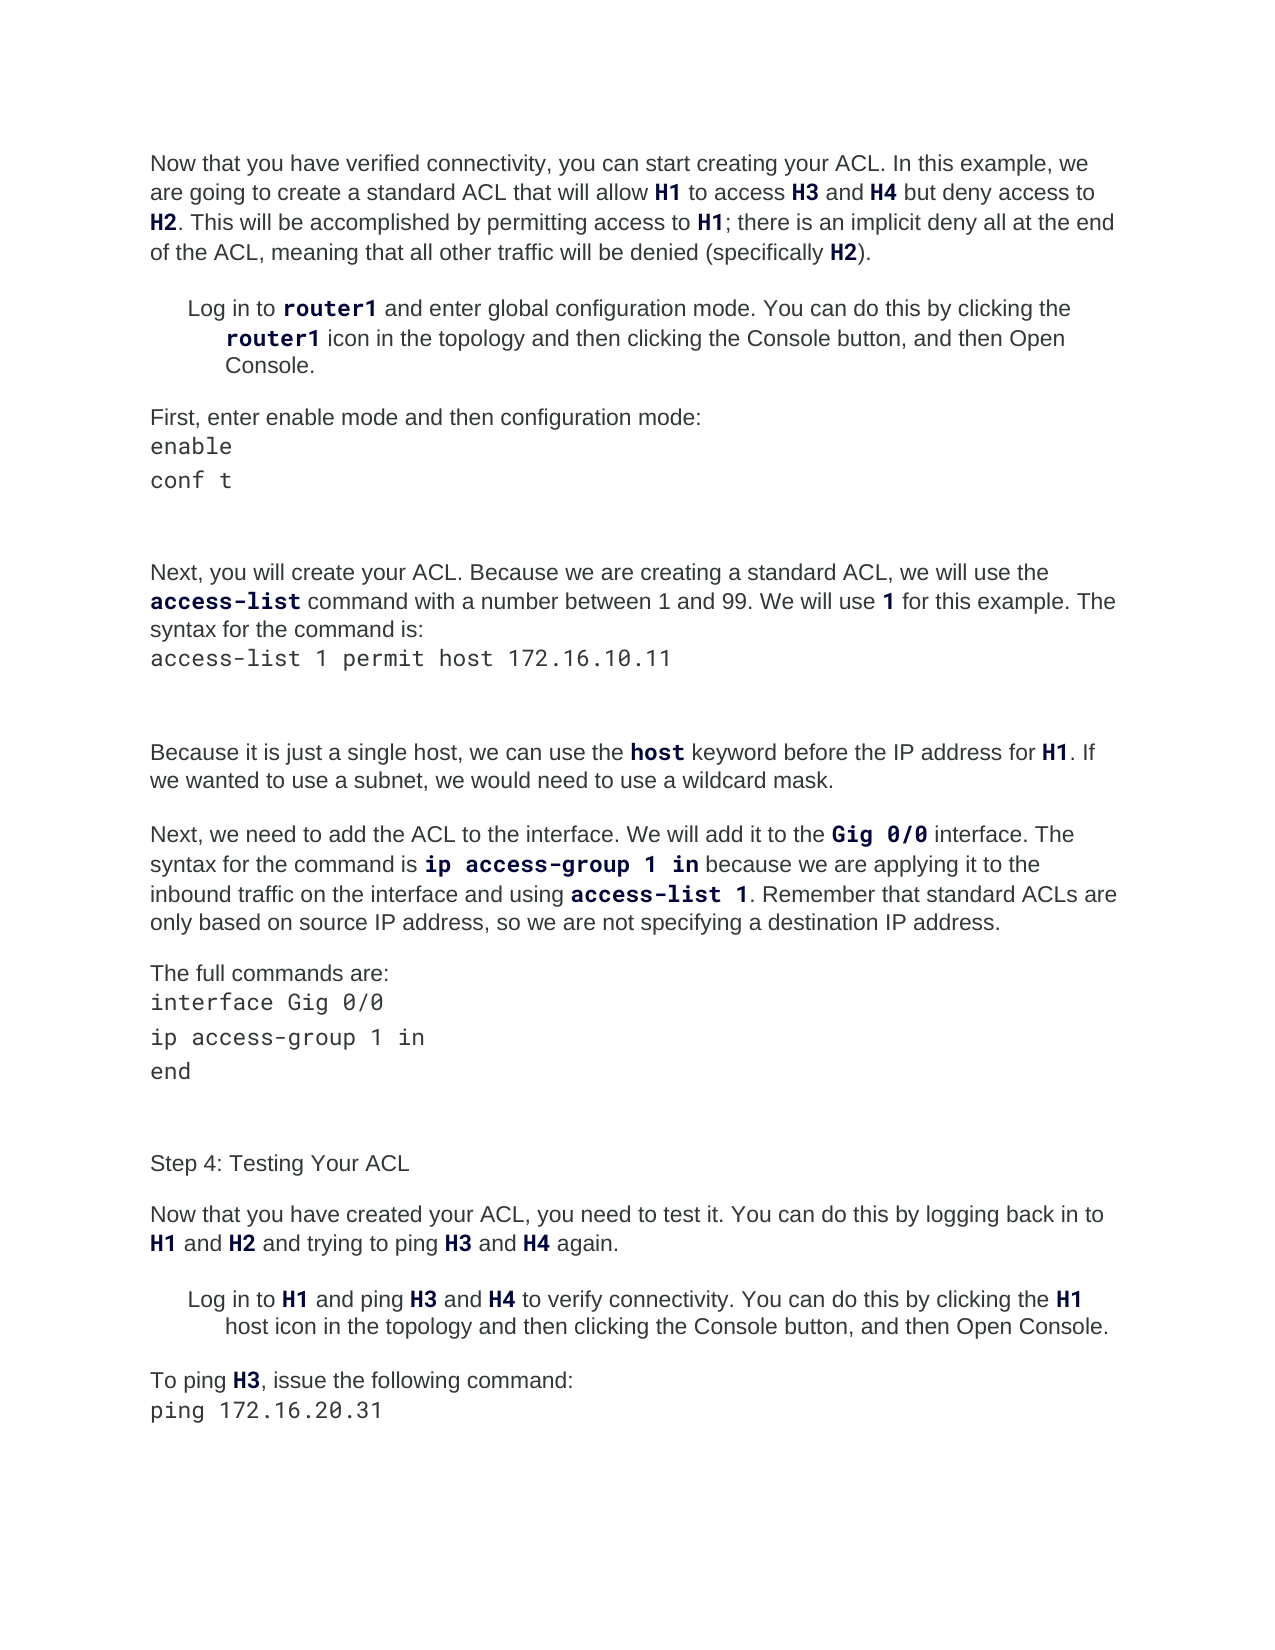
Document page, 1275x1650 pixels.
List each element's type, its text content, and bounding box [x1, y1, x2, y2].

text access-list 1 permit host 172.16.10.11 [150, 642, 1125, 672]
text Now that you have created your ACL, you need to test it. You can do this by logging back in to H1 and H2 and trying to ping H3 and H4 again. [150, 1201, 1125, 1258]
text To ping H3, issue the following command: [150, 1364, 1125, 1395]
text enable [150, 430, 1125, 460]
text end [150, 1056, 1125, 1086]
text The full commands are: [150, 960, 1125, 986]
text Because it is just a single host, we can use the host keyword before the IP address for H1. If we wanted to use a subnet, we would need to use a wildcard mask. [150, 736, 1125, 793]
text ip access-group 1 in [150, 1021, 1125, 1051]
text Next, we need to add the ACL to the interface. We will add it to the Gig 0/0 interface. The syntax for the command is ip access-group 1 in because we are applying it to the inbound traffic on the interface and using access-list 1. Remember that standard ACLs are only based on source IP address, so we are not specifying a destination IP address. [150, 818, 1125, 935]
text conf t [150, 465, 1125, 495]
text Step 4: Testing Your ACL [150, 1150, 1125, 1176]
list Log in to router1 and enter global configuration mode. You can do this by clicking the router1 icon in the topology and then clicking the Console button, and then Open Console. [187, 292, 1125, 379]
text ping 172.16.20.31 [150, 1395, 1125, 1425]
list Log in to H1 and ping H3 and H4 to verify connectivity. You can do this by clicking the H1 host icon in the topology and then clicking the Console button, and then Open Console. [187, 1283, 1125, 1339]
text Next, you will create your ACL. Because we are creating a standard ACL, we will use the access-list command with a number between 1 and 99. We will use 1 for this example. The syntax for the command is: [150, 559, 1125, 642]
text First, enter enable mode and then configuration mode: [150, 404, 1125, 430]
text interface Gig 0/0 [150, 986, 1125, 1017]
text Now that you have verified connectivity, you can start creating your ACL. In this example, we are going to create a standard ACL that will allow H1 to access H3 and H4 but deny access to H2. This will be accomplished by permitting access to H1; there is an implicit deny all at the end of the ACL, meaning that all other traffic will be denied (specifically H2). [150, 150, 1125, 267]
